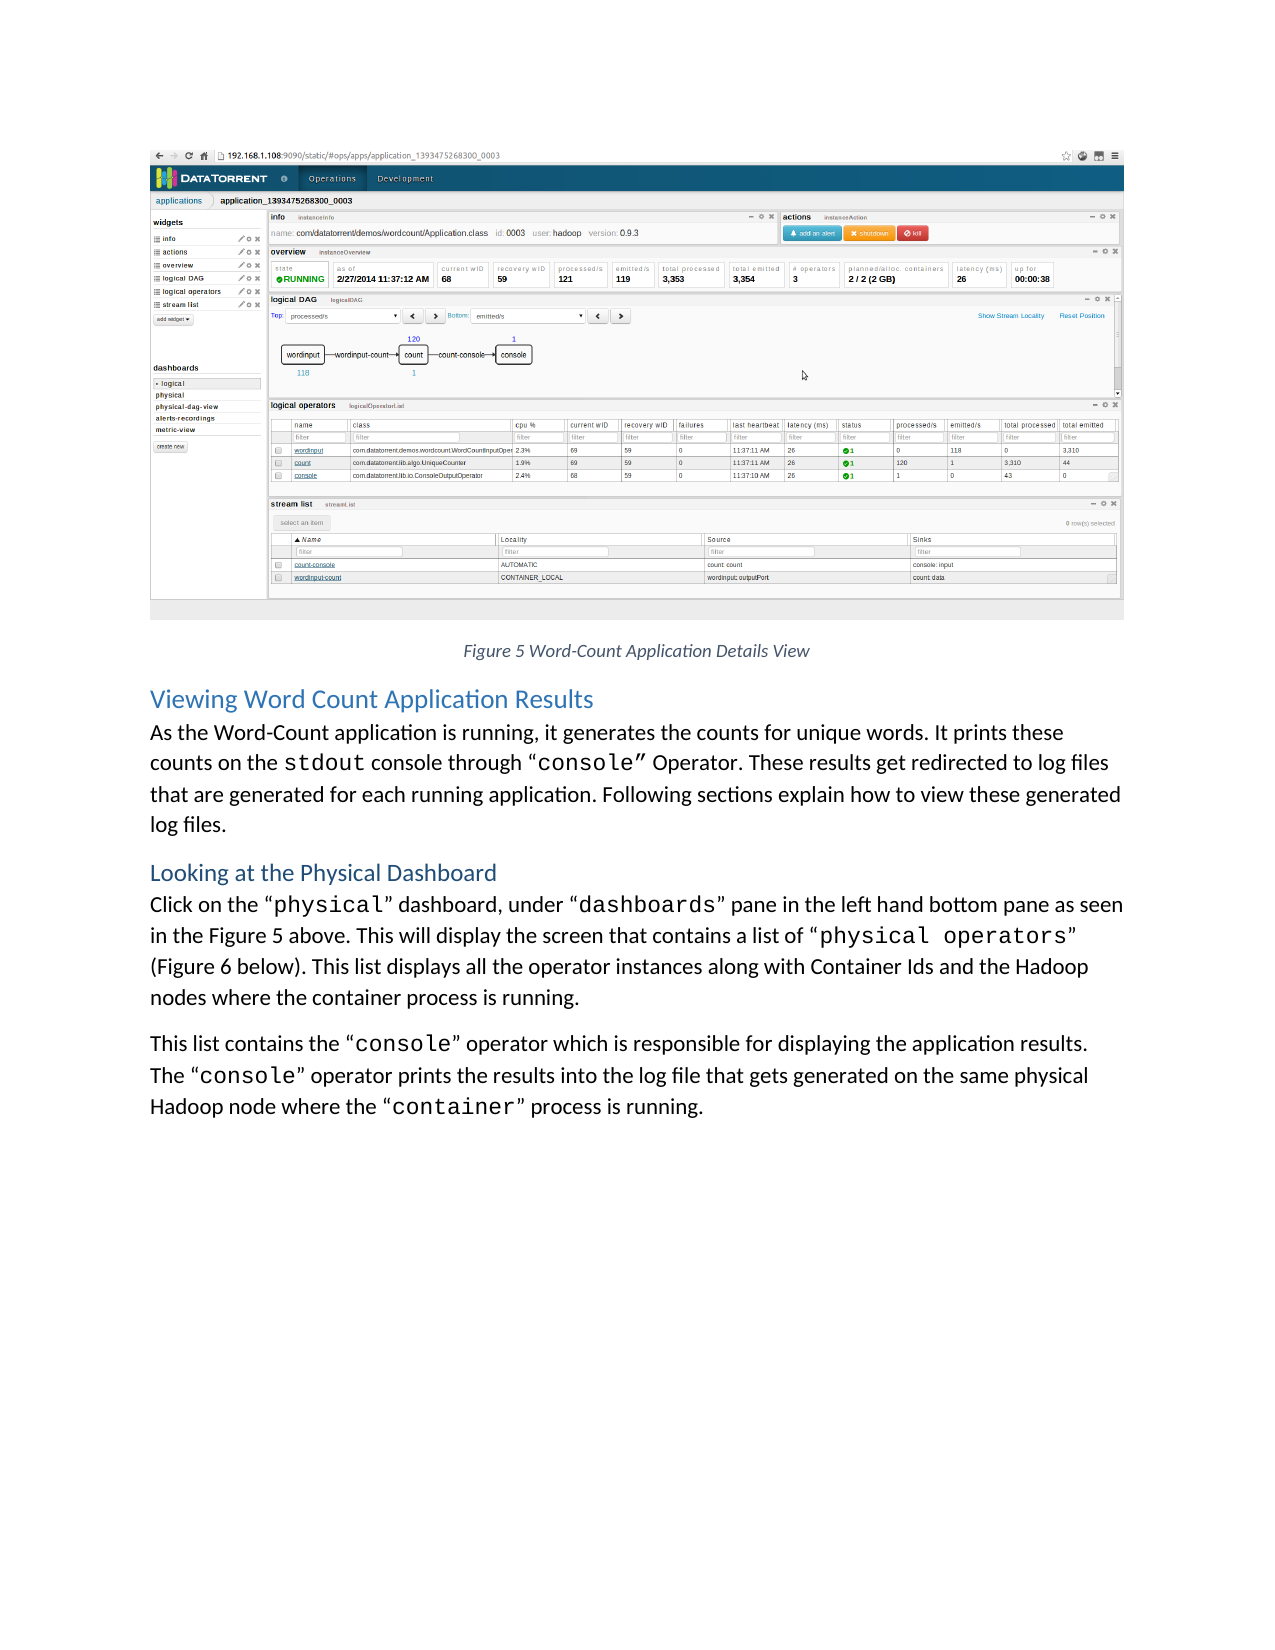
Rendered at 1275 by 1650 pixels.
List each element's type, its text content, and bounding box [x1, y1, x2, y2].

text This list contains the “console” operator which is responsible for displaying the application results. The “console” operator prints the results into the log file that gets generated on the same physical Hadoop node where the “container” process is running. [150, 1029, 1125, 1121]
subtitle Viewing Word Count Application Results [150, 683, 1125, 716]
picture [150, 150, 1124, 620]
subtitle Looking at the Physical Dashboard [150, 857, 1125, 887]
text Figure 5 Word-Count Application Details View [150, 639, 1125, 662]
text As the Word-Count application is running, it generates the counts for unique words. It prints these counts on the stdout console through “console” Operator. These results get redirected to log files that are generated for each running application. Following sections explain how to view these generated log files. [150, 718, 1125, 838]
text Click on the “physical” dashboard, under “dashboards” pane in the left hand bottom pane as seen in the Figure 5 above. This will display the screen that contains a list of “physical operators” (Figure 6 below). This list displays all the operator instances along with Container Ids and the Hadoop nodes where the container process is running. [150, 890, 1125, 1011]
